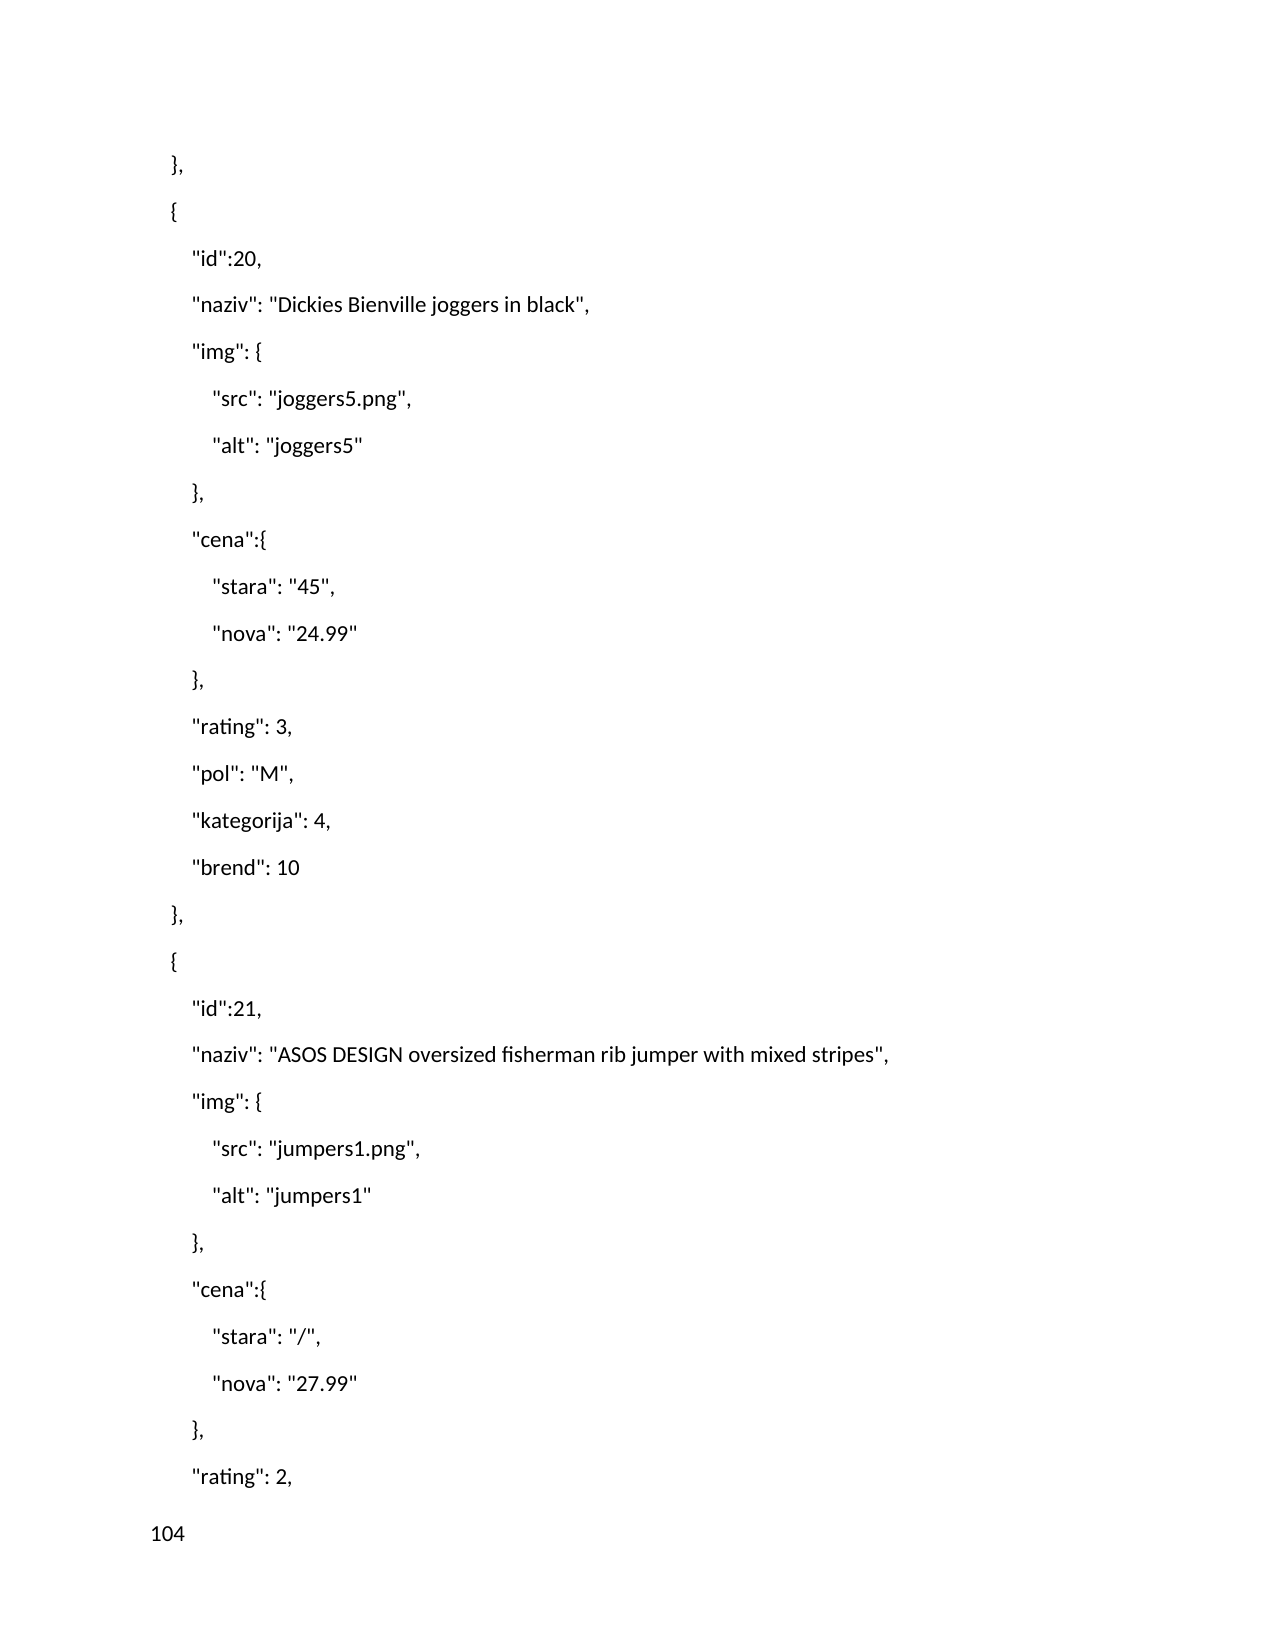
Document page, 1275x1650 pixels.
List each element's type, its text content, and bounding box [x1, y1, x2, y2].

text }, [150, 478, 1125, 506]
text "nova": "24.99" [150, 619, 1125, 647]
text }, [150, 150, 1125, 178]
text "naziv": "Dickies Bienville joggers in black", [150, 291, 1125, 319]
text "stara": "45", [150, 572, 1125, 600]
text "alt": "joggers5" [150, 431, 1125, 459]
text "src": "joggers5.png", [150, 384, 1125, 412]
text "rating": 3, [150, 712, 1125, 741]
text "id":20, [150, 244, 1125, 272]
text "img": { [150, 337, 1125, 366]
text "cena":{ [150, 525, 1125, 553]
text }, [150, 666, 1125, 694]
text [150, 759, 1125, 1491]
text { [150, 197, 1125, 225]
